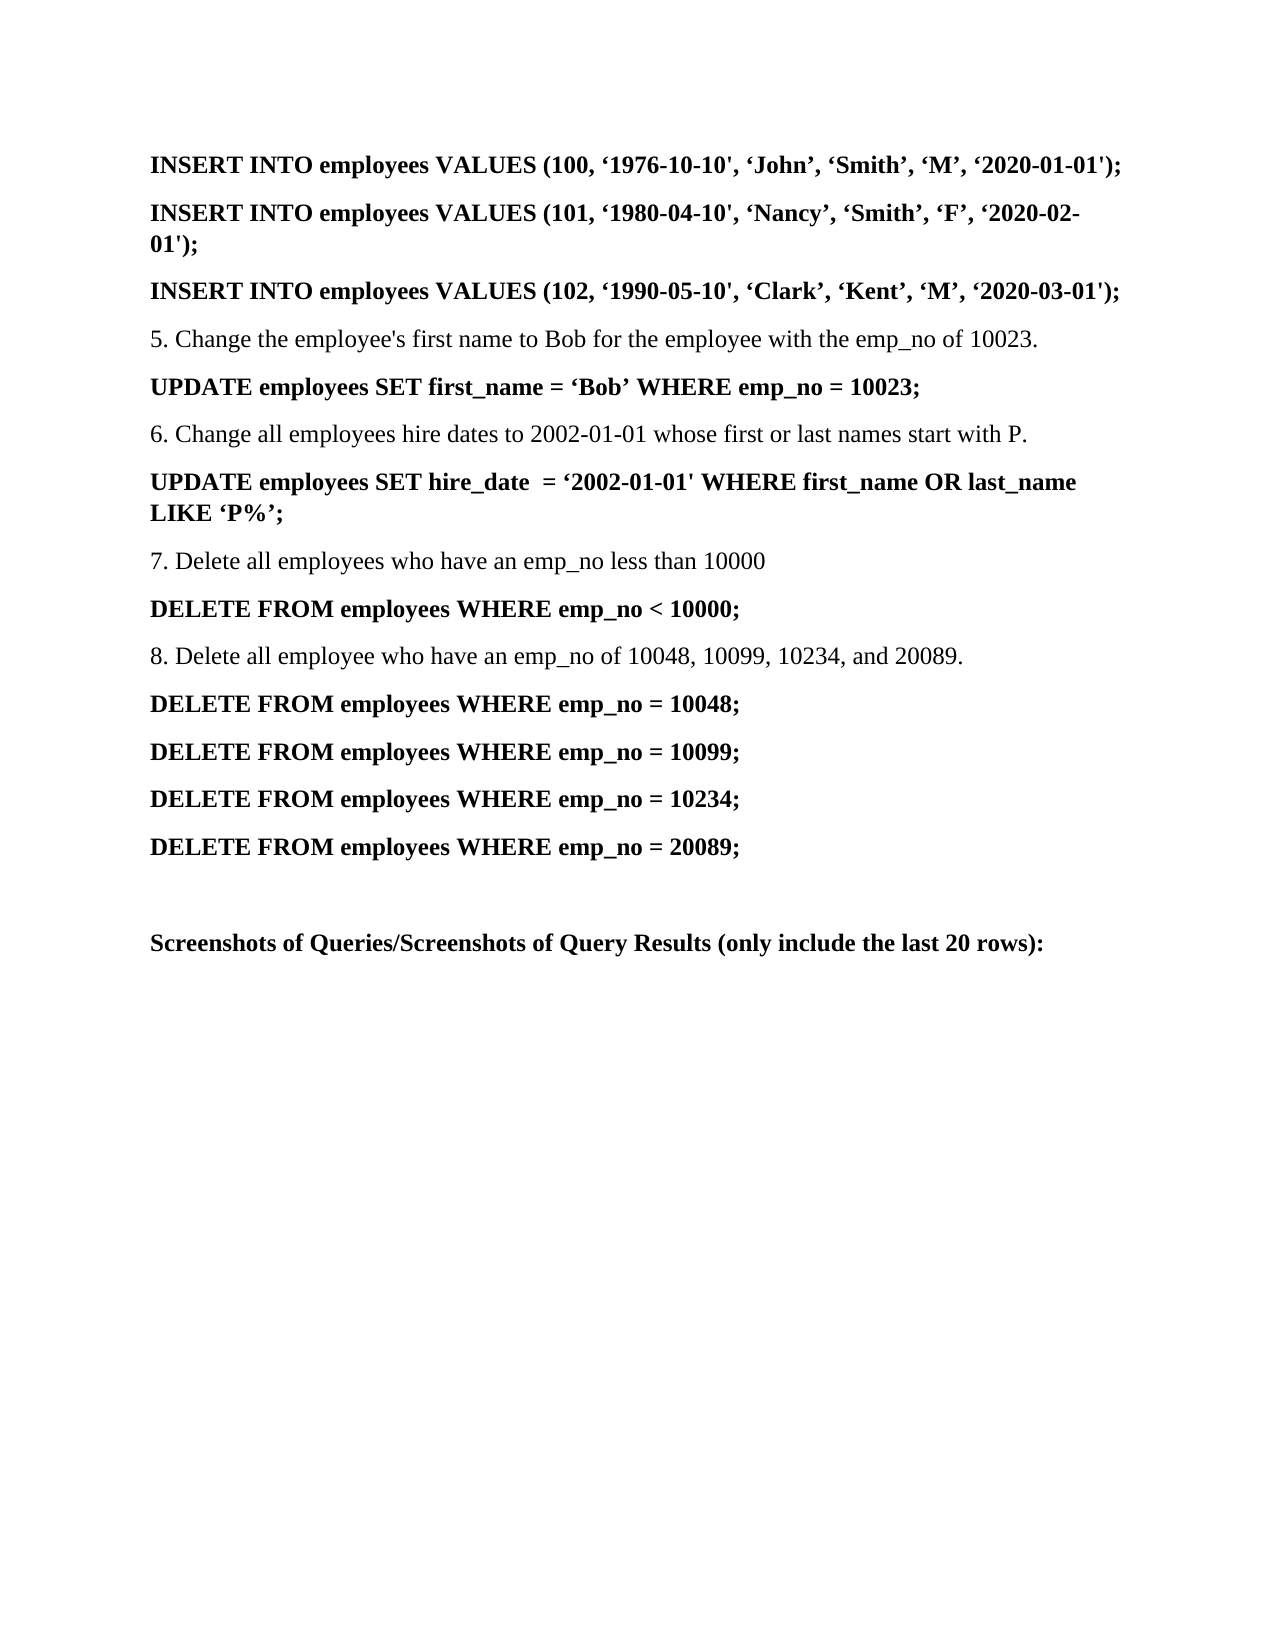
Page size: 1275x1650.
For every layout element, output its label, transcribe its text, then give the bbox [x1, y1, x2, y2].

text Screenshots of Queries/Screenshots of Query Results (only include the last 20 rows): [150, 928, 1125, 956]
text UPDATE employees SET first_name = ‘Bob’ WHERE emp_no = 10023; [150, 372, 1125, 401]
text INSERT INTO employees VALUES (101, ‘1980-04-10', ‘Nancy’, ‘Smith’, ‘F’, ‘2020-02-01'); [150, 198, 1125, 257]
text DELETE FROM employees WHERE emp_no < 10000; [150, 594, 1125, 622]
text 5. Change the employee's first name to Bob for the employee with the emp_no of 10023. [150, 324, 1125, 353]
text INSERT INTO employees VALUES (102, ‘1990-05-10', ‘Clark’, ‘Kent’, ‘M’, ‘2020-03-01'); [150, 276, 1125, 305]
text 8. Delete all employee who have an emp_no of 10048, 10099, 10234, and 20089. [150, 641, 1125, 670]
text UPDATE employees SET hire_date = ‘2002-01-01' WHERE first_name OR last_name LIKE ‘P%’; [150, 467, 1125, 527]
text DELETE FROM employees WHERE emp_no = 20089; [150, 832, 1125, 861]
text 6. Change all employees hire dates to 2002-01-01 whose first or last names start with P. [150, 419, 1125, 448]
text 7. Delete all employees who have an emp_no less than 10000 [150, 546, 1125, 575]
text DELETE FROM employees WHERE emp_no = 10048; [150, 689, 1125, 718]
text DELETE FROM employees WHERE emp_no = 10234; [150, 784, 1125, 813]
text DELETE FROM employees WHERE emp_no = 10099; [150, 737, 1125, 766]
text INSERT INTO employees VALUES (100, ‘1976-10-10', ‘John’, ‘Smith’, ‘M’, ‘2020-01-01'); [150, 150, 1125, 179]
